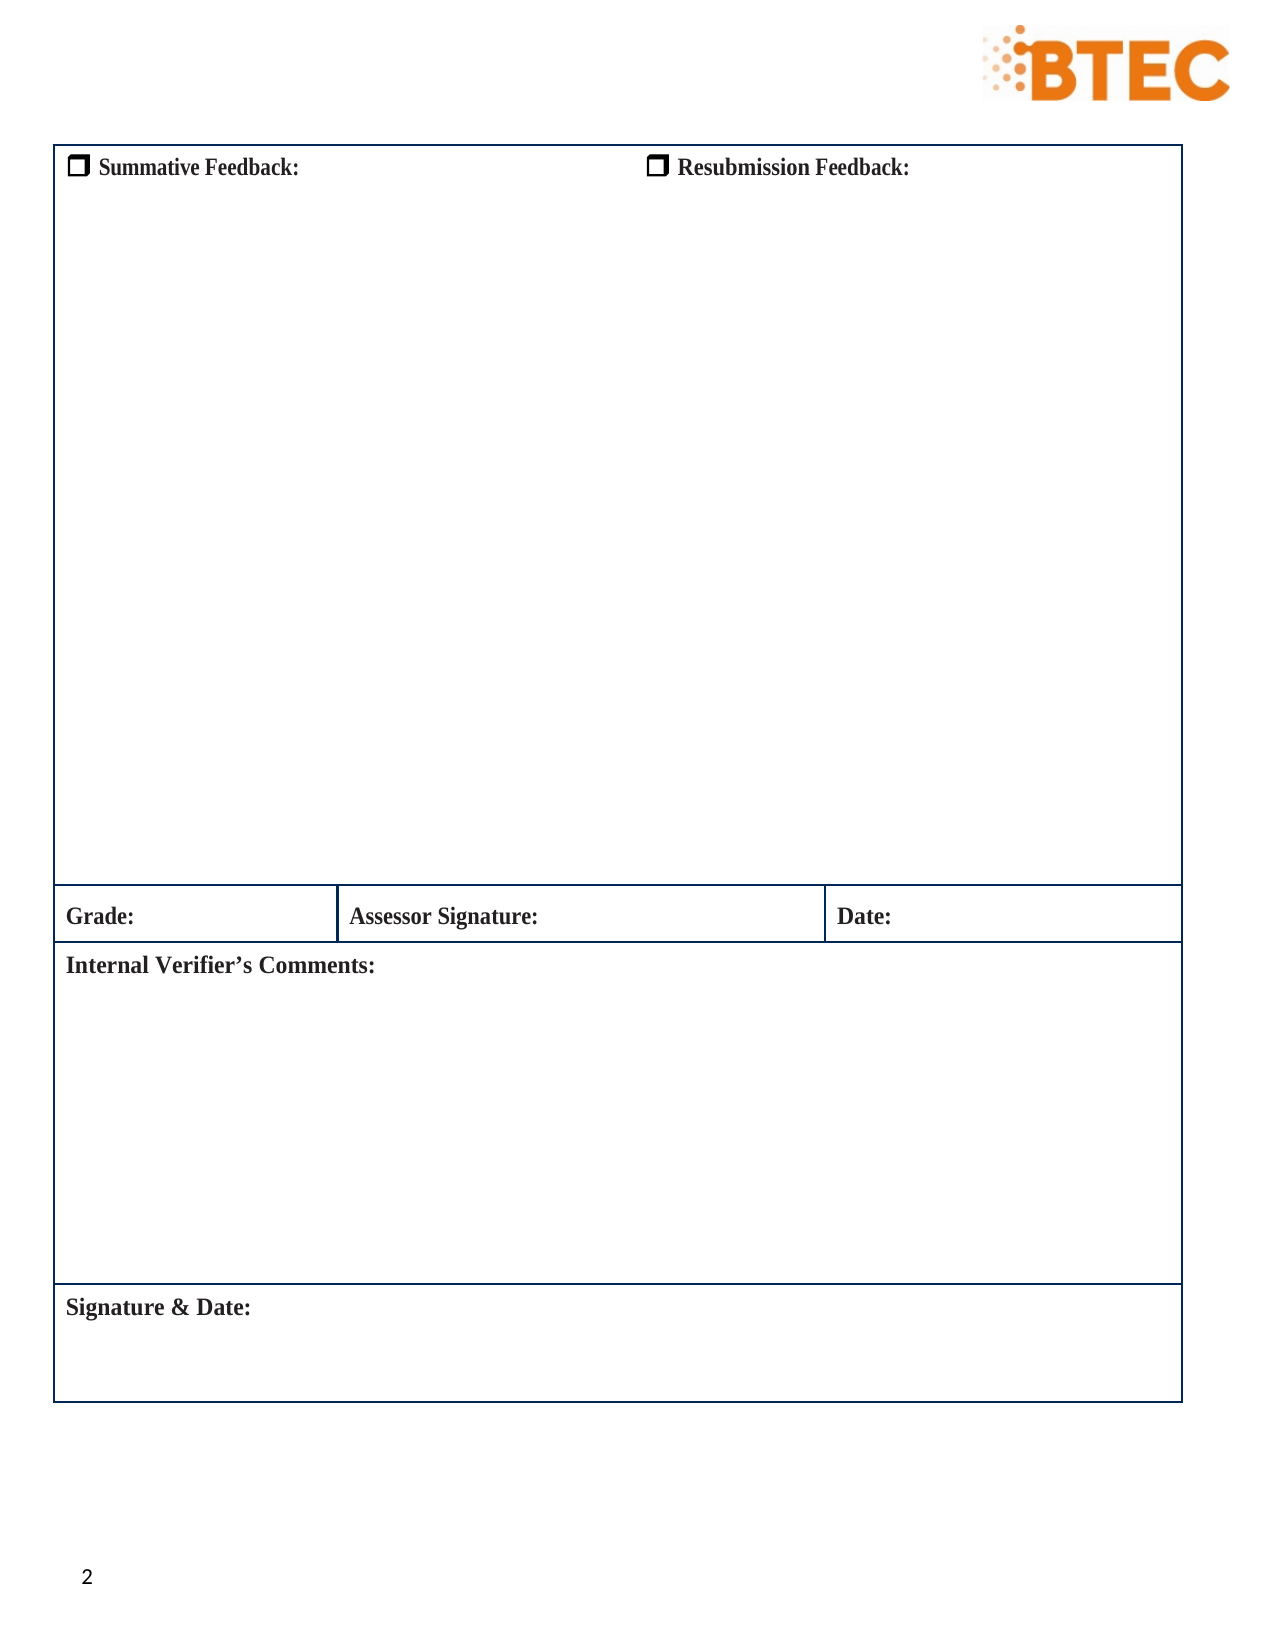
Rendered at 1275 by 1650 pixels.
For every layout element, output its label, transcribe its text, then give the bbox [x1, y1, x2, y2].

table_cell Signature & Date: [55, 1285, 1181, 1401]
table_cell Internal Verifier’s Comments: [55, 943, 1181, 1283]
table_header Summative Feedback: Resubmission Feedback: [55, 146, 1181, 884]
table_cell Assessor Signature: [339, 886, 824, 941]
picture [982, 25, 1230, 101]
table_cell Grade: [55, 886, 336, 941]
table_cell Date: [826, 886, 1181, 941]
